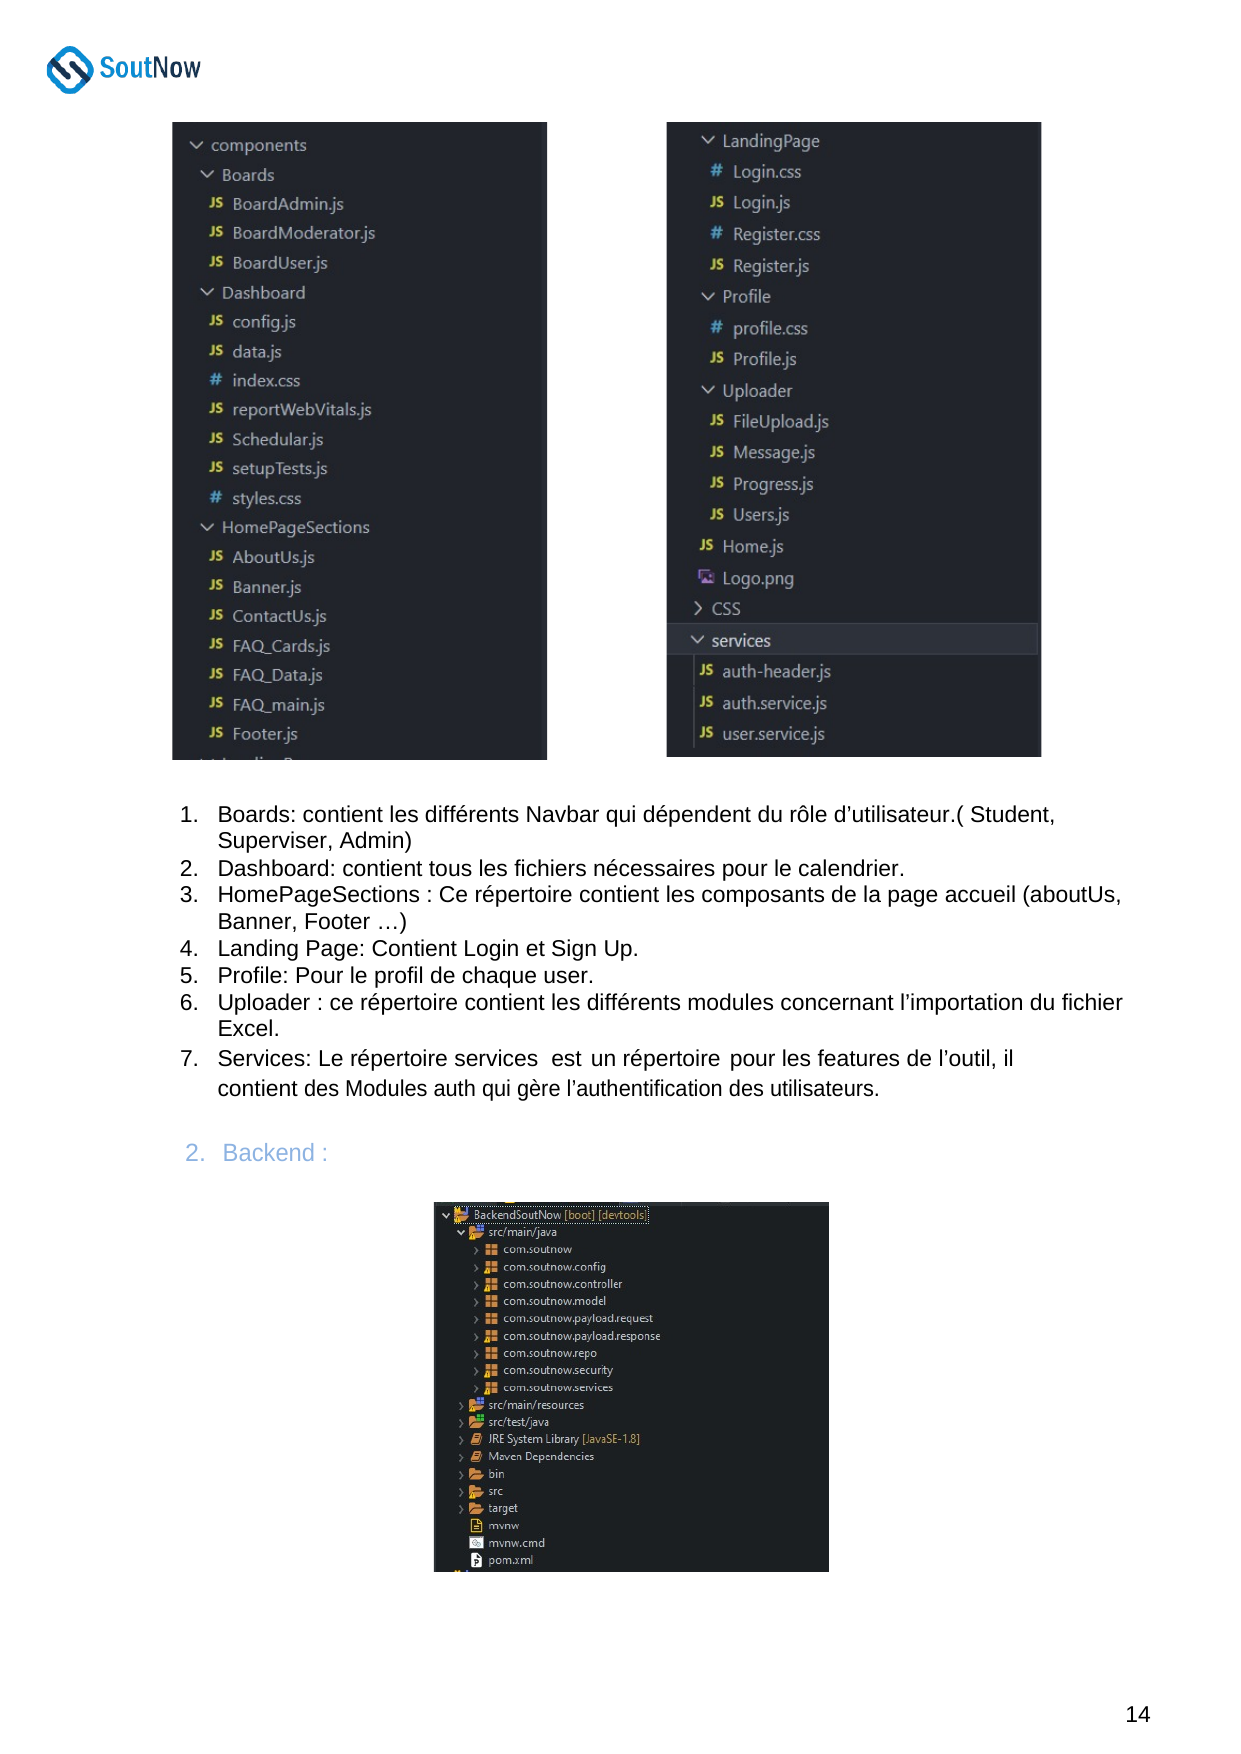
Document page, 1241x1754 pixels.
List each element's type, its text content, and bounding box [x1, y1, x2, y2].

list Boards: contient les différents Navbar qui dépendent du rôle d’utilisateur.( Student, Superviser, Admin) [179, 801, 1151, 854]
list Uploader : ce répertoire contient les différents modules concernant l’importation du fichier Excel. [179, 989, 1151, 1041]
picture [46, 46, 201, 94]
subtitle Backend : [185, 1138, 1151, 1167]
list Landing Page: Contient Login et Sign Up. [179, 935, 1151, 961]
list Services: Le répertoire services est un répertoire pour les features de l’outil, il contient des Modules auth qui gère l’authentification des utilisateurs. [180, 1045, 1082, 1101]
list Dashboard: contient tous les fichiers nécessaires pour le calendrier. [179, 854, 1151, 881]
picture [433, 1202, 829, 1572]
list HomePageSections : Ce répertoire contient les composants de la page accueil (aboutUs, Banner, Footer …) [179, 881, 1151, 934]
picture [172, 122, 548, 760]
picture [666, 122, 1042, 757]
list Profile: Pour le profil de chaque user. [179, 962, 1151, 988]
